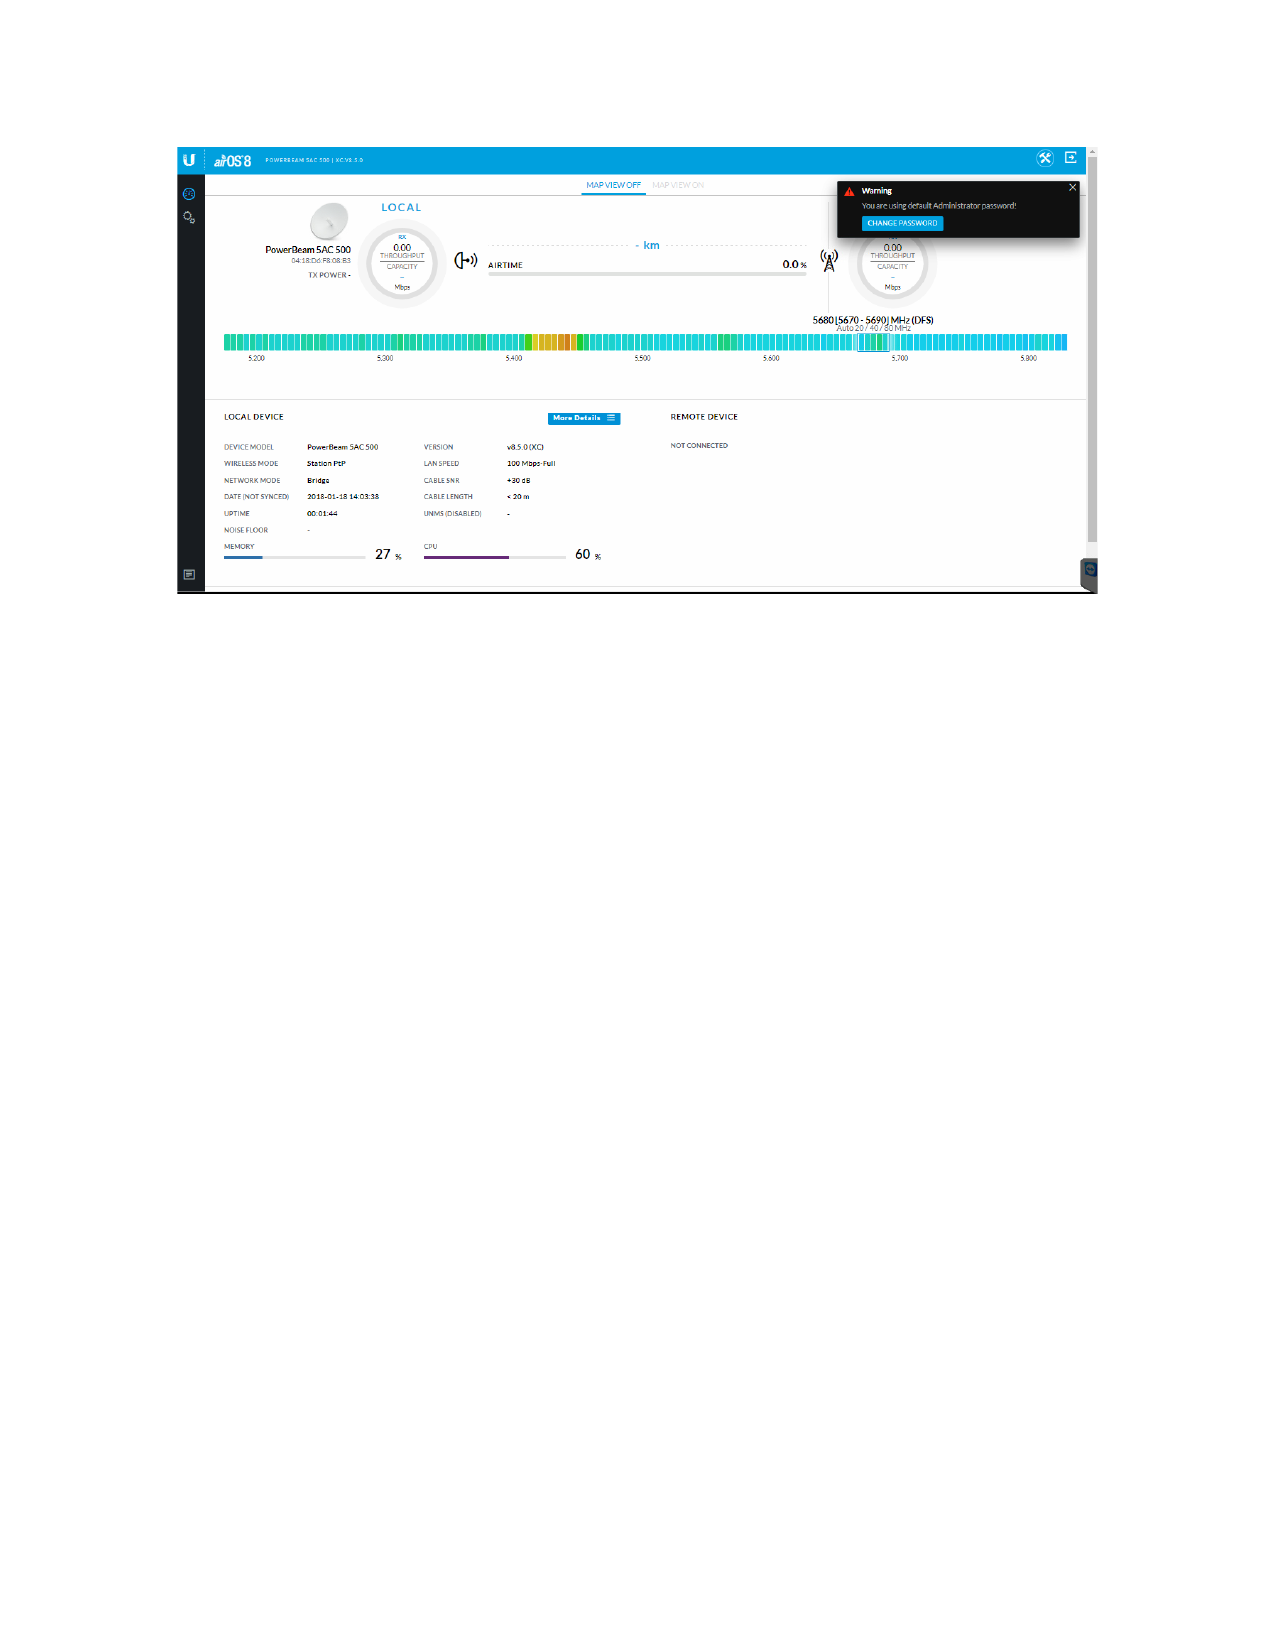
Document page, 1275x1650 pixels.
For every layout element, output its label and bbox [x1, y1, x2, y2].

picture [177, 147, 1098, 594]
picture [215, 155, 228, 166]
